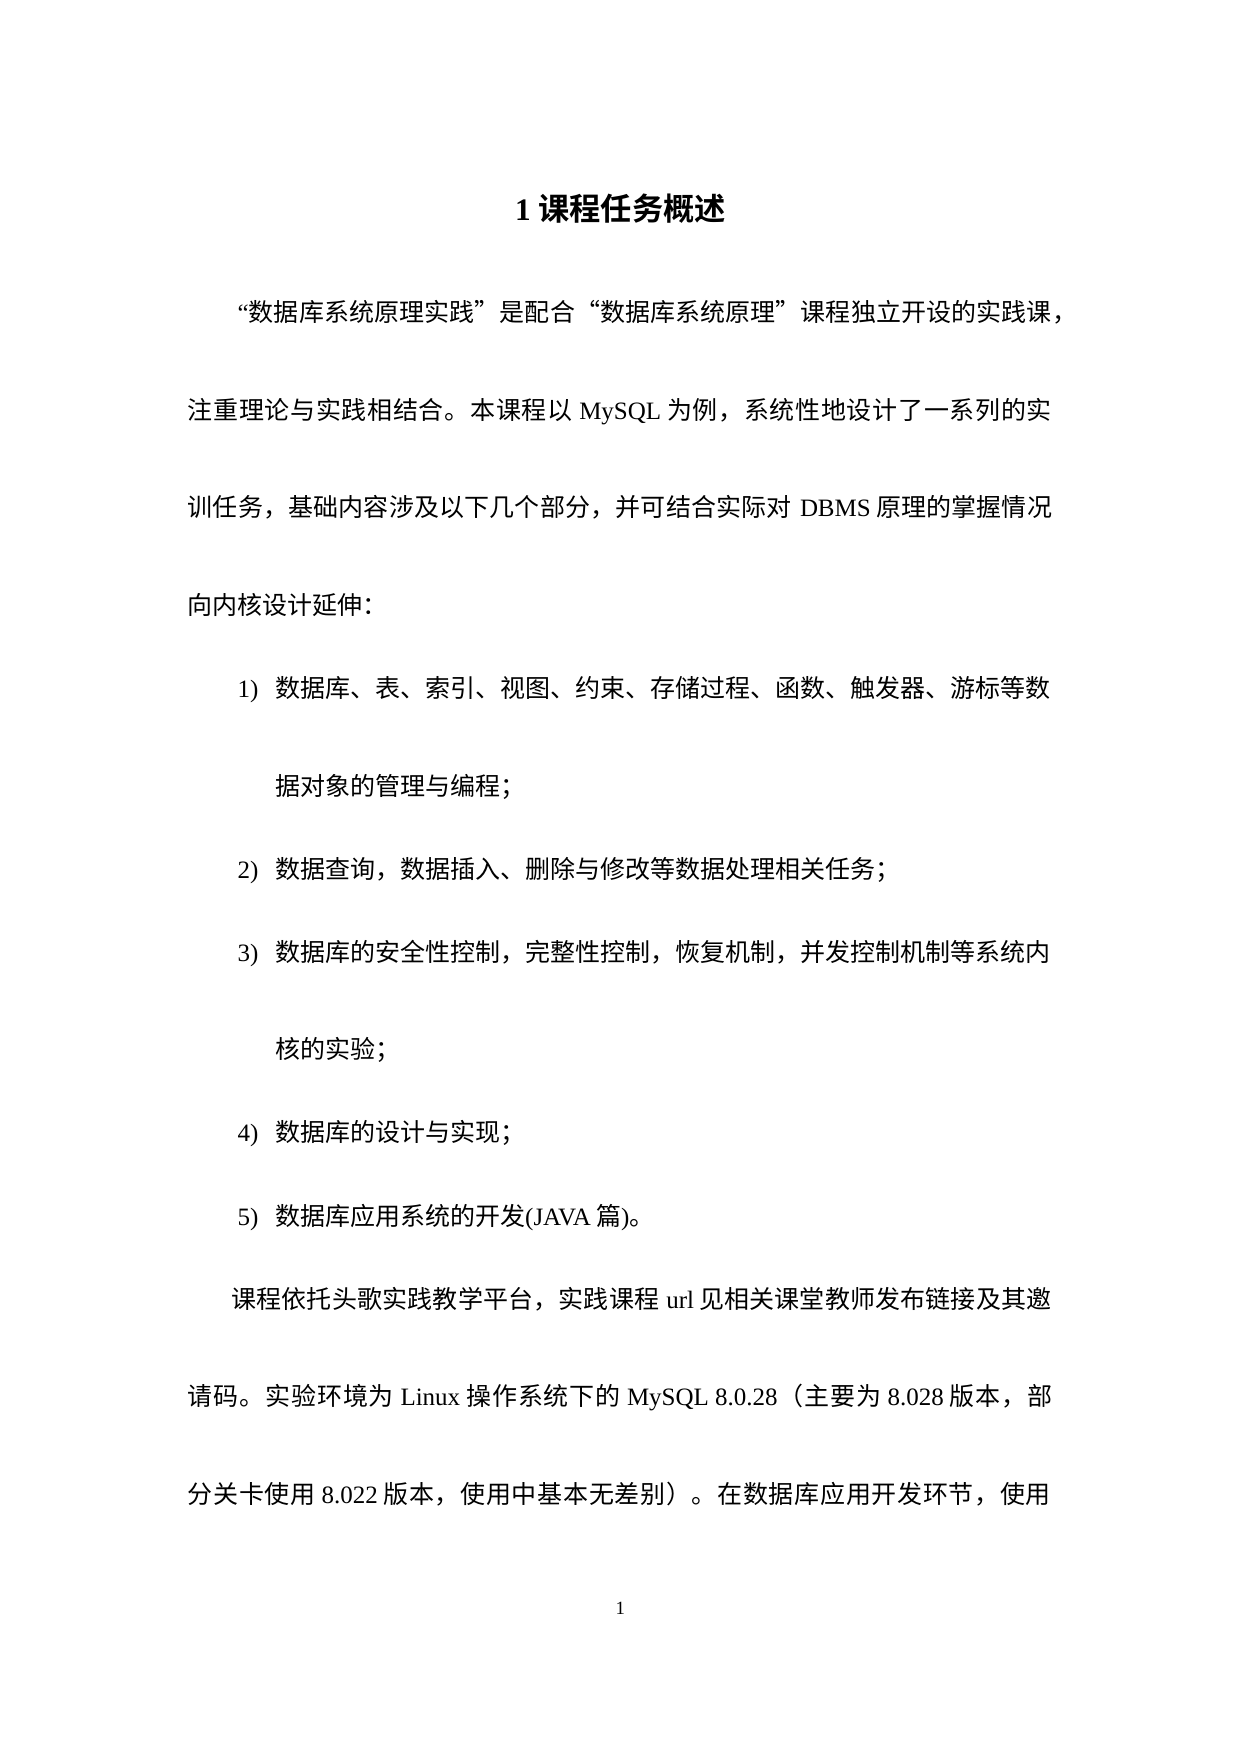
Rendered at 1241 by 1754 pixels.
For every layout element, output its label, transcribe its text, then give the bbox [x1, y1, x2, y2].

list 数据查询，数据插入、删除与修改等数据处理相关任务； [237, 835, 1053, 900]
list 数据库应用系统的开发(JAVA篇)。 [237, 1182, 1053, 1247]
subtitle 1 课程任务概述 [187, 175, 1053, 240]
text “数据库系统原理实践”是配合“数据库系统原理”课程独立开设的实践课，注重理论与实践相结合。本课程以MySQL为例，系统性地设计了一系列的实训任务，基础内容涉及以下几个部分，并可结合实际对DBMS原理的掌握情况向内核设计延伸： [187, 278, 1053, 636]
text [187, 1265, 1053, 1525]
list 数据库、表、索引、视图、约束、存储过程、函数、触发器、游标等数据对象的管理与编程； [237, 654, 1053, 817]
list 数据库的设计与实现； [237, 1098, 1053, 1163]
list 数据库的安全性控制，完整性控制，恢复机制，并发控制机制等系统内核的实验； [237, 918, 1053, 1080]
